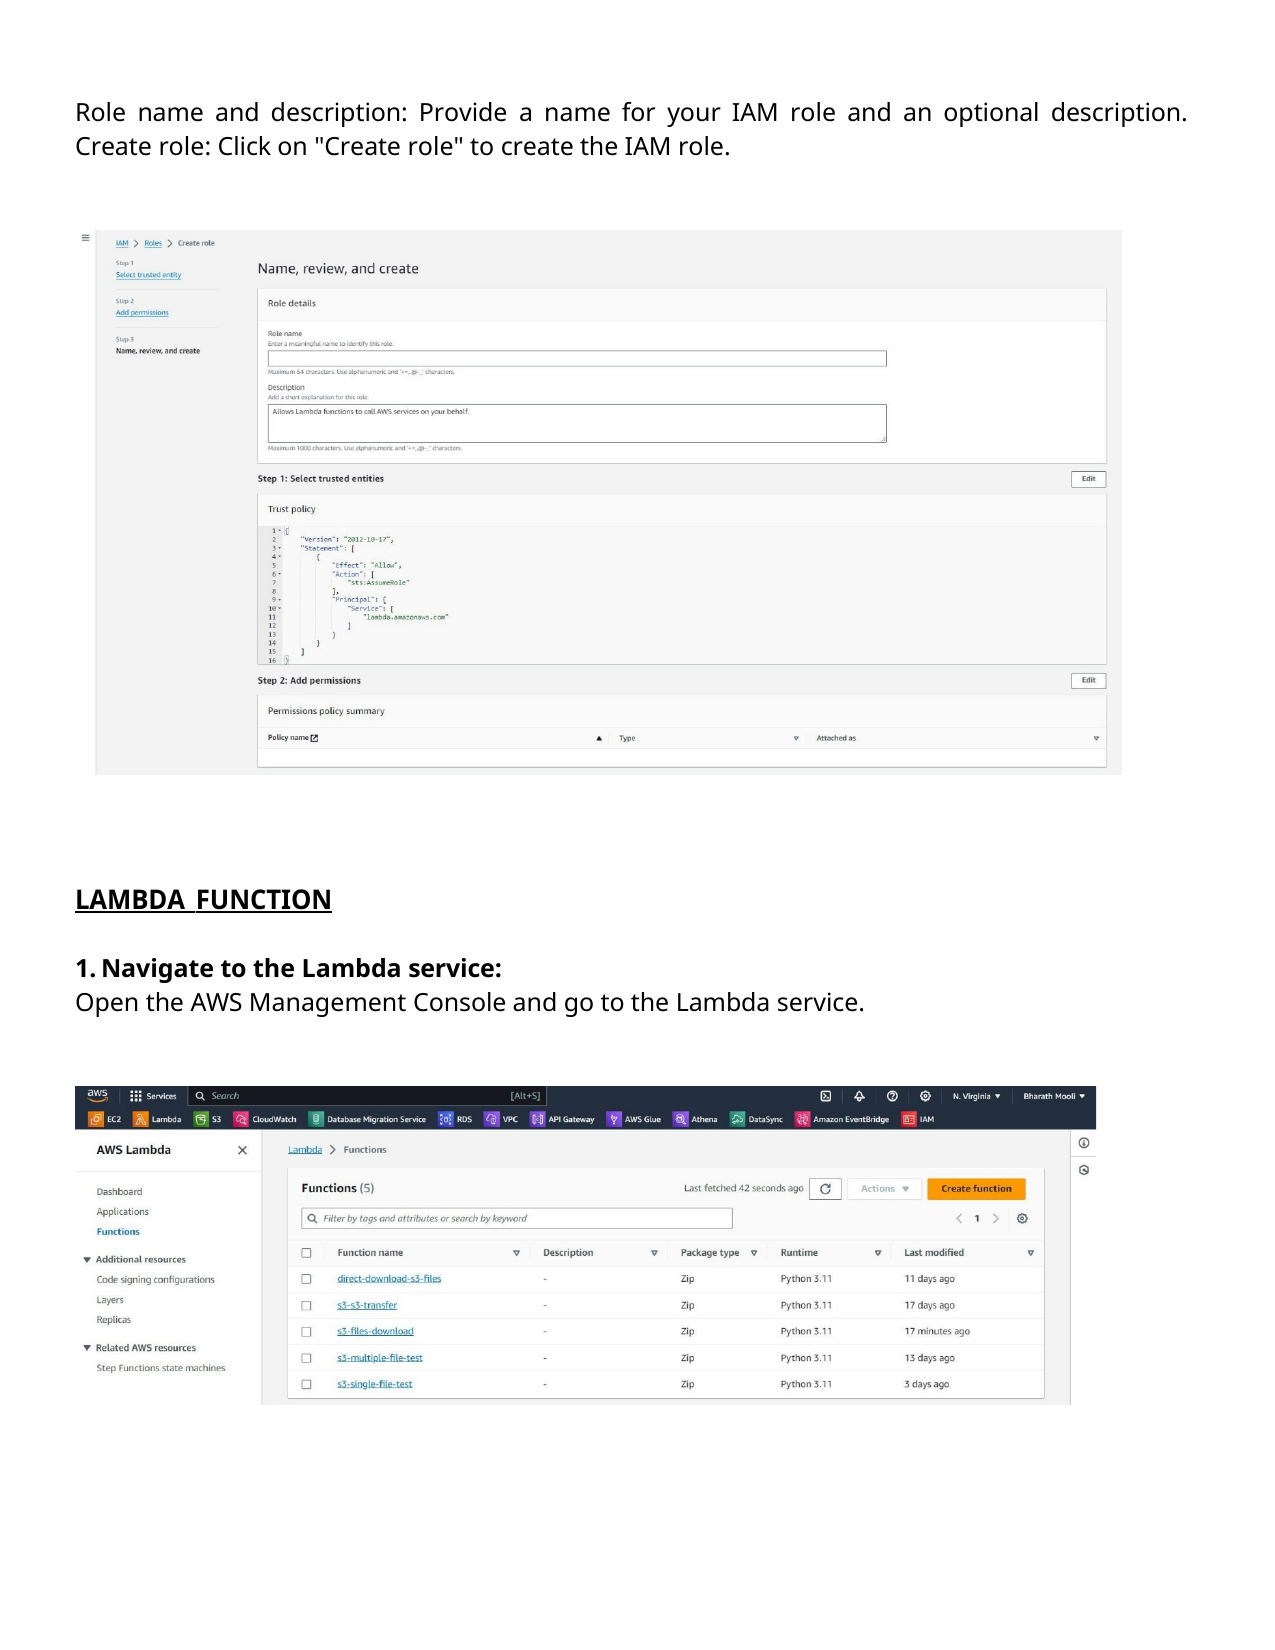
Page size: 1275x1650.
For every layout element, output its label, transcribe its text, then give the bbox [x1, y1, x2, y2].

text Open the AWS Management Console and go to the Lambda service. [75, 984, 1200, 1019]
subtitle LAMBDA FUNCTION [75, 880, 1200, 917]
picture [75, 230, 1123, 775]
list Navigate to the Lambda service: [75, 951, 1200, 984]
picture [75, 1086, 1097, 1405]
text Role name and description: Provide a name for your IAM role and an optional description. Create role: Click on "Create role" to create the IAM role. [75, 94, 1188, 162]
